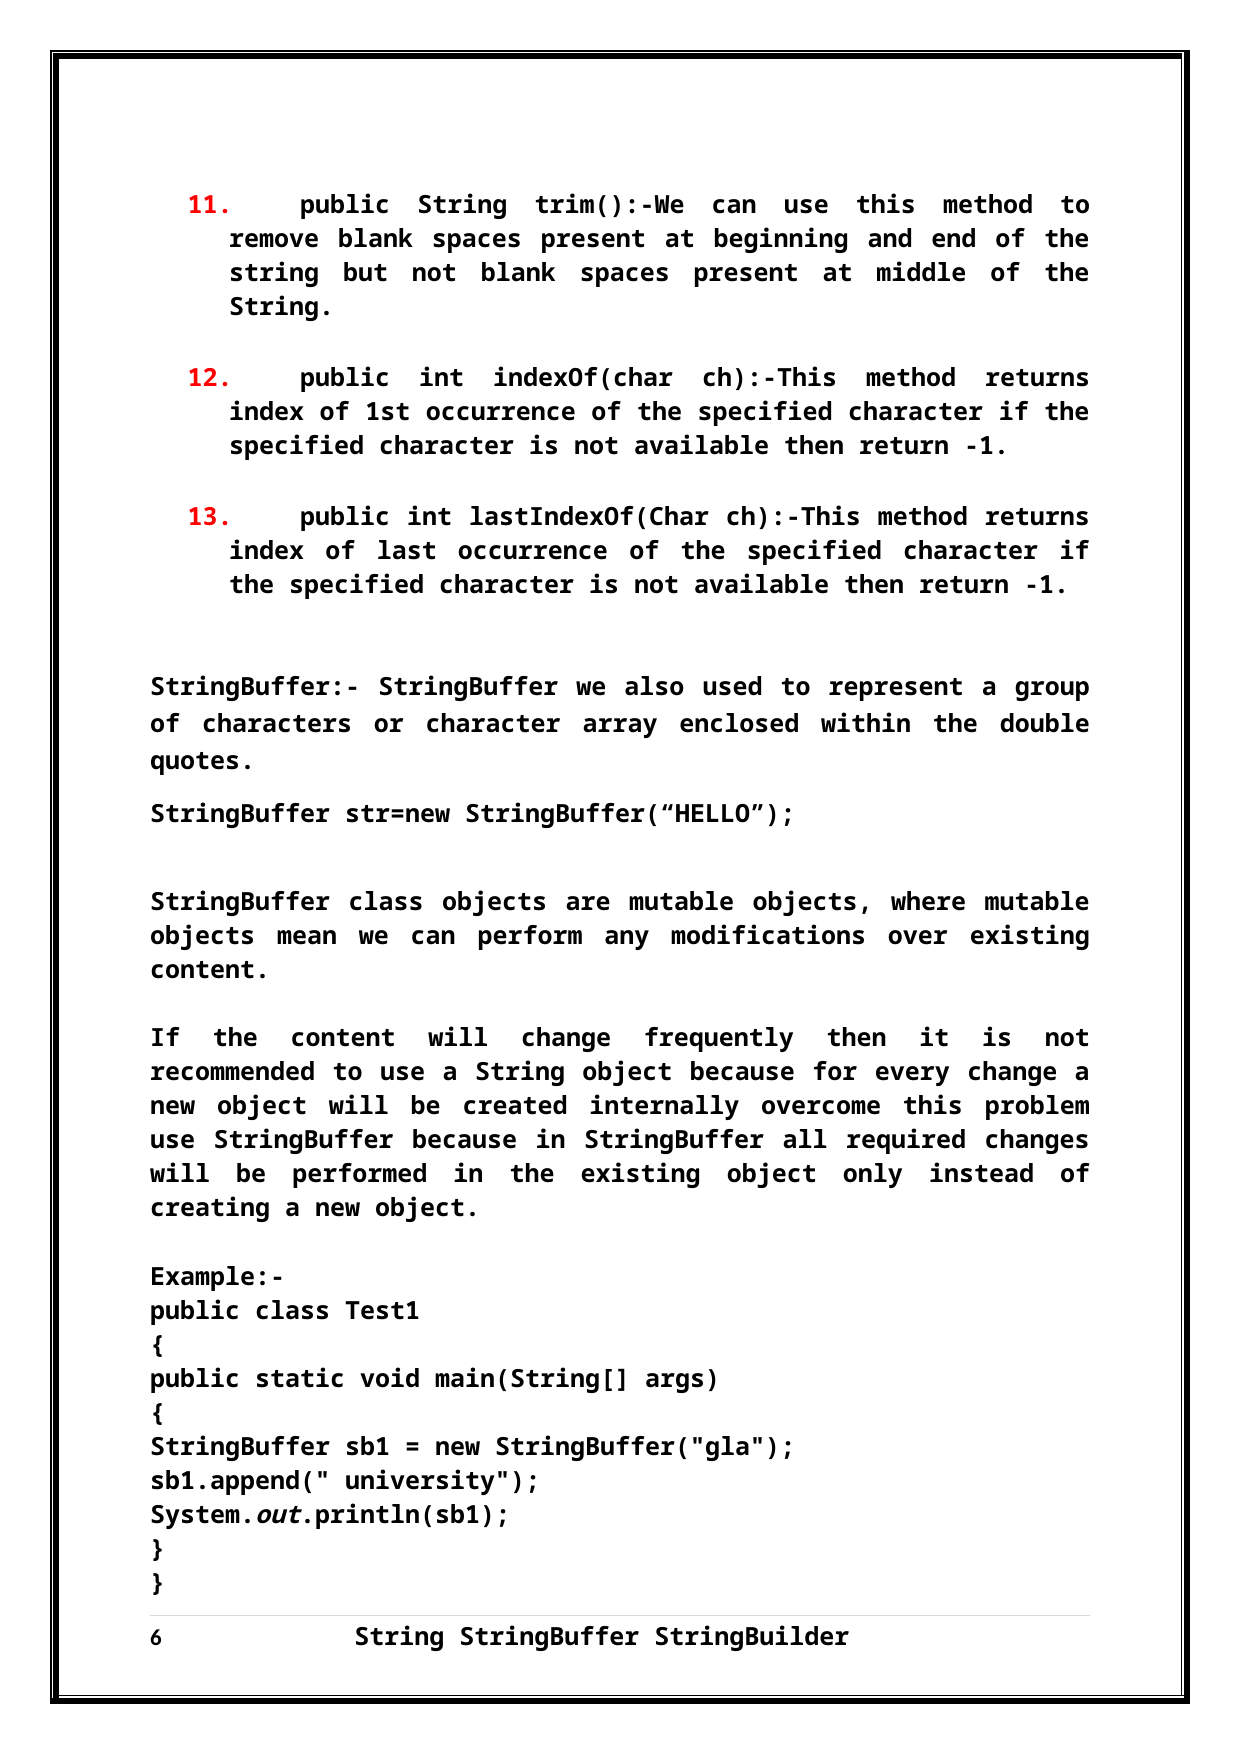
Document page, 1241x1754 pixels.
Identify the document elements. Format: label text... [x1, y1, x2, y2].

text } [150, 1565, 1090, 1599]
text If the content will change frequently then it is not recommended to use a String object because for every change a new object will be created internally overcome this problem use StringBuffer because in StringBuffer all required changes will be performed in the existing object only instead of creating a new object. [150, 1020, 1090, 1224]
text public class Test1 [150, 1292, 1090, 1326]
list public String trim():-We can use this method to remove blank spaces present at beginning and end of the string but not blank spaces present at middle of the String. [187, 187, 1090, 323]
text public static void main(String[] args) [150, 1360, 1090, 1394]
text StringBuffer:- StringBuffer we also used to represent a group of characters or character array enclosed within the double quotes. [150, 669, 1090, 777]
text StringBuffer class objects are mutable objects, where mutable objects mean we can perform any modifications over existing content. [150, 883, 1090, 986]
text StringBuffer str=new StringBuffer(“HELLO”); [150, 796, 1090, 830]
text { [150, 1394, 1090, 1428]
text sb1.append(" university"); [150, 1463, 1090, 1497]
text Example:- [150, 1258, 1090, 1292]
text StringBuffer sb1 = new StringBuffer("gla"); [150, 1428, 1090, 1463]
text { [150, 1326, 1090, 1360]
text } [150, 1531, 1090, 1565]
list public int lastIndexOf(Char ch):-This method returns index of last occurrence of the specified character if the specified character is not available then return -1. [187, 499, 1090, 601]
text System.out.println(sb1); [150, 1497, 1090, 1531]
list public int indexOf(char ch):-This method returns index of 1st occurrence of the specified character if the specified character is not available then return -1. [187, 360, 1090, 462]
